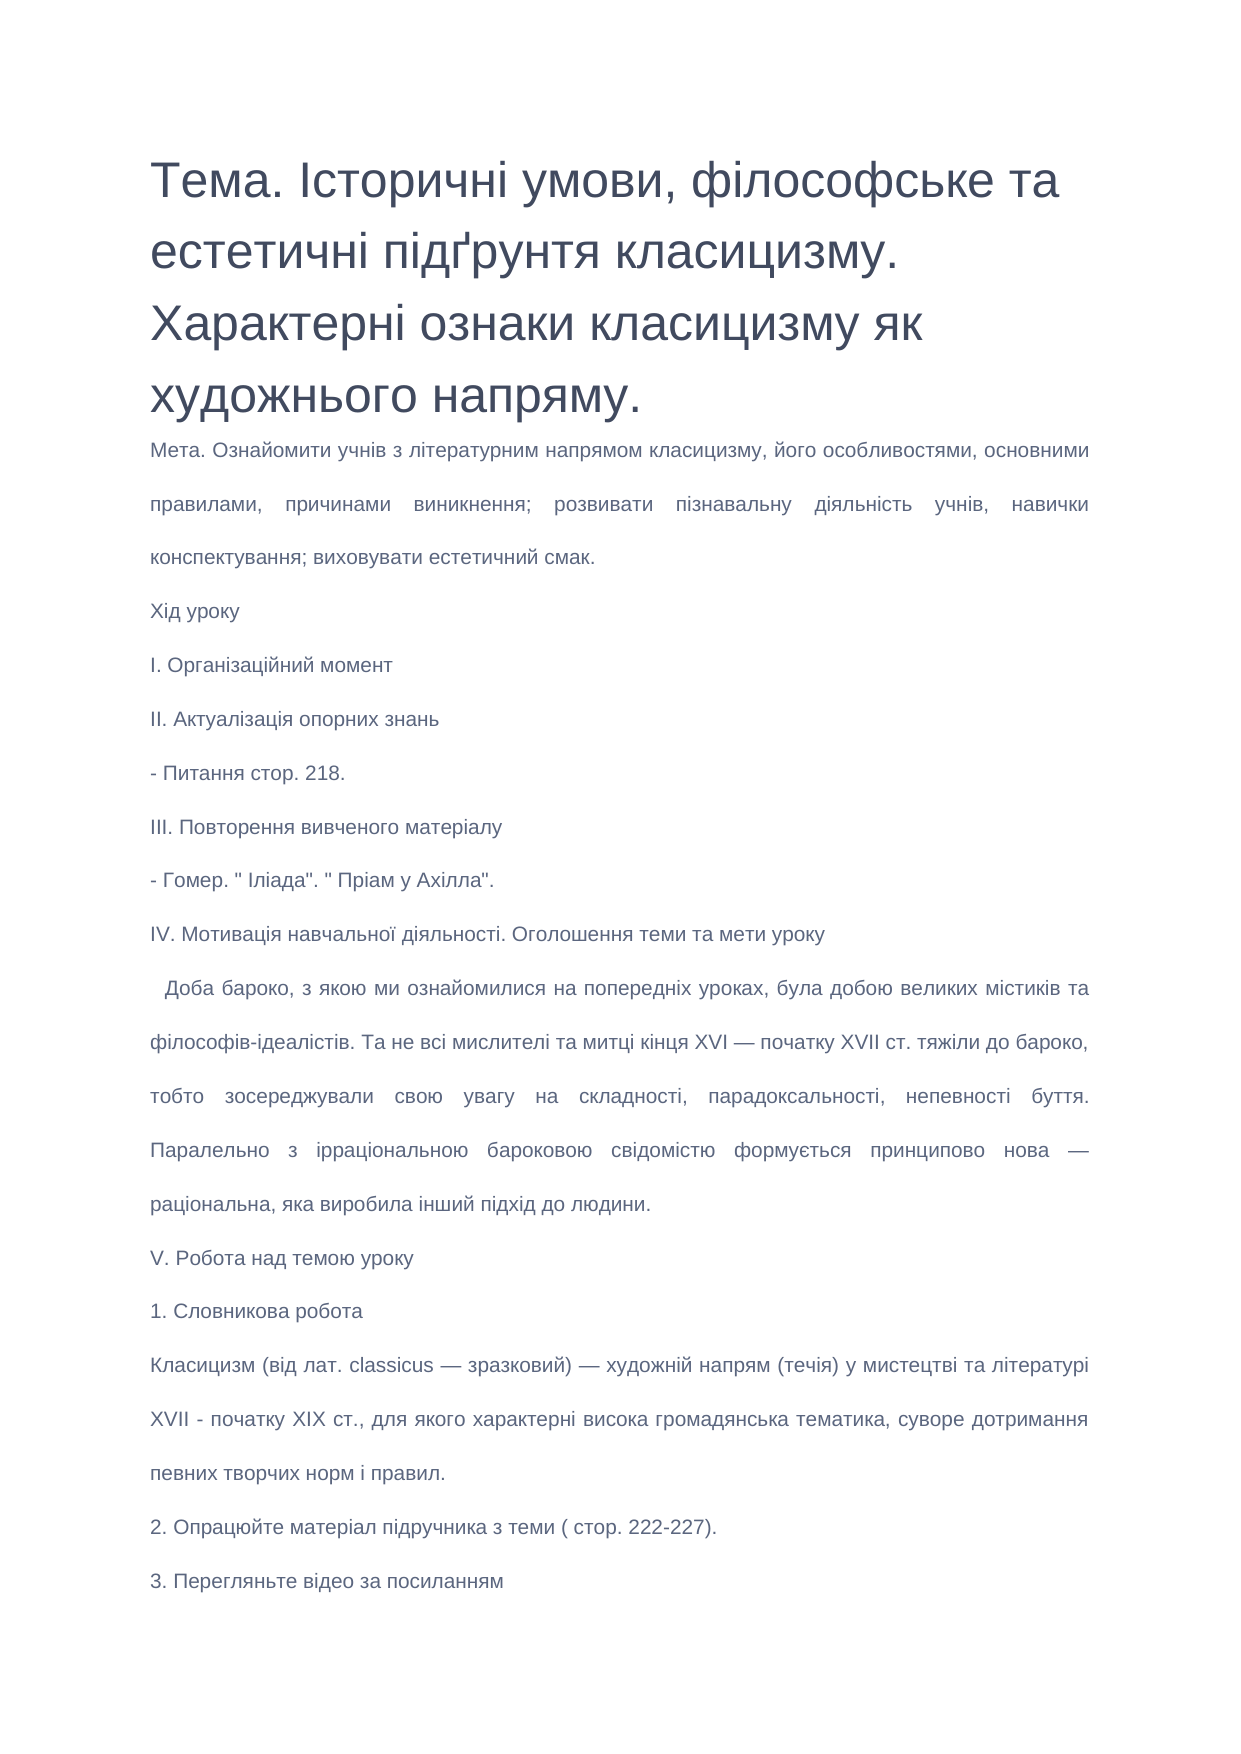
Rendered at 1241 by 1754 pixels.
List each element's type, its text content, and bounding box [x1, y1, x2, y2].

text 1. Словникова робота [150, 1299, 1090, 1323]
text - Питання стор. 218. [150, 761, 1090, 784]
text Доба бароко, з якою ми ознайомилися на попередніх уроках, була добою великих містиків та філософів-ідеалістів. Та не всі мислителі та митці кінця XVI — початку XVII ст. тяжіли до бароко, тобто зосереджували свою увагу на складності, парадоксальності, непевності буття. Паралельно з ірраціональною бароковою свідомістю формується принципово нова — раціональна, яка виробила інший підхід до людини. [150, 976, 1090, 1215]
text І. Організаційний момент [150, 653, 1090, 677]
text 3. Перегляньте відео за посиланням [150, 1568, 1090, 1592]
text ІІІ. Повторення вивченого матеріалу [150, 814, 1090, 838]
text 2. Опрацюйте матеріал підручника з теми ( стор. 222-227). [150, 1514, 1090, 1538]
text ІV. Мотивація навчальної діяльності. Оголошення теми та мети уроку [150, 922, 1090, 946]
text Тема. Історичні умови, філософське та естетичні підґрунтя класицизму. Характерні ознаки класицизму як художнього напряму. [150, 150, 1090, 423]
text V. Робота над темою уроку [150, 1245, 1090, 1269]
text ІІ. Актуалізація опорних знань [150, 707, 1090, 731]
text Хід уроку [150, 599, 1090, 623]
text - Гомер. " Іліада". " Пріам у Ахілла". [150, 868, 1090, 892]
text Класицизм (від лат. classicus — зразковий) — художній напрям (течія) у мистецтві та літературі XVII - початку XІX ст., для якого характерні висока громадянська тематика, суворе дотримання певних творчих норм і правил. [150, 1353, 1090, 1485]
text Мета. Ознайомити учнів з літературним напрямом класицизму, його особливостями, основними правилами, причинами виникнення; розвивати пізнавальну діяльність учнів, навички конспектування; виховувати естетичний смак. [150, 437, 1090, 569]
